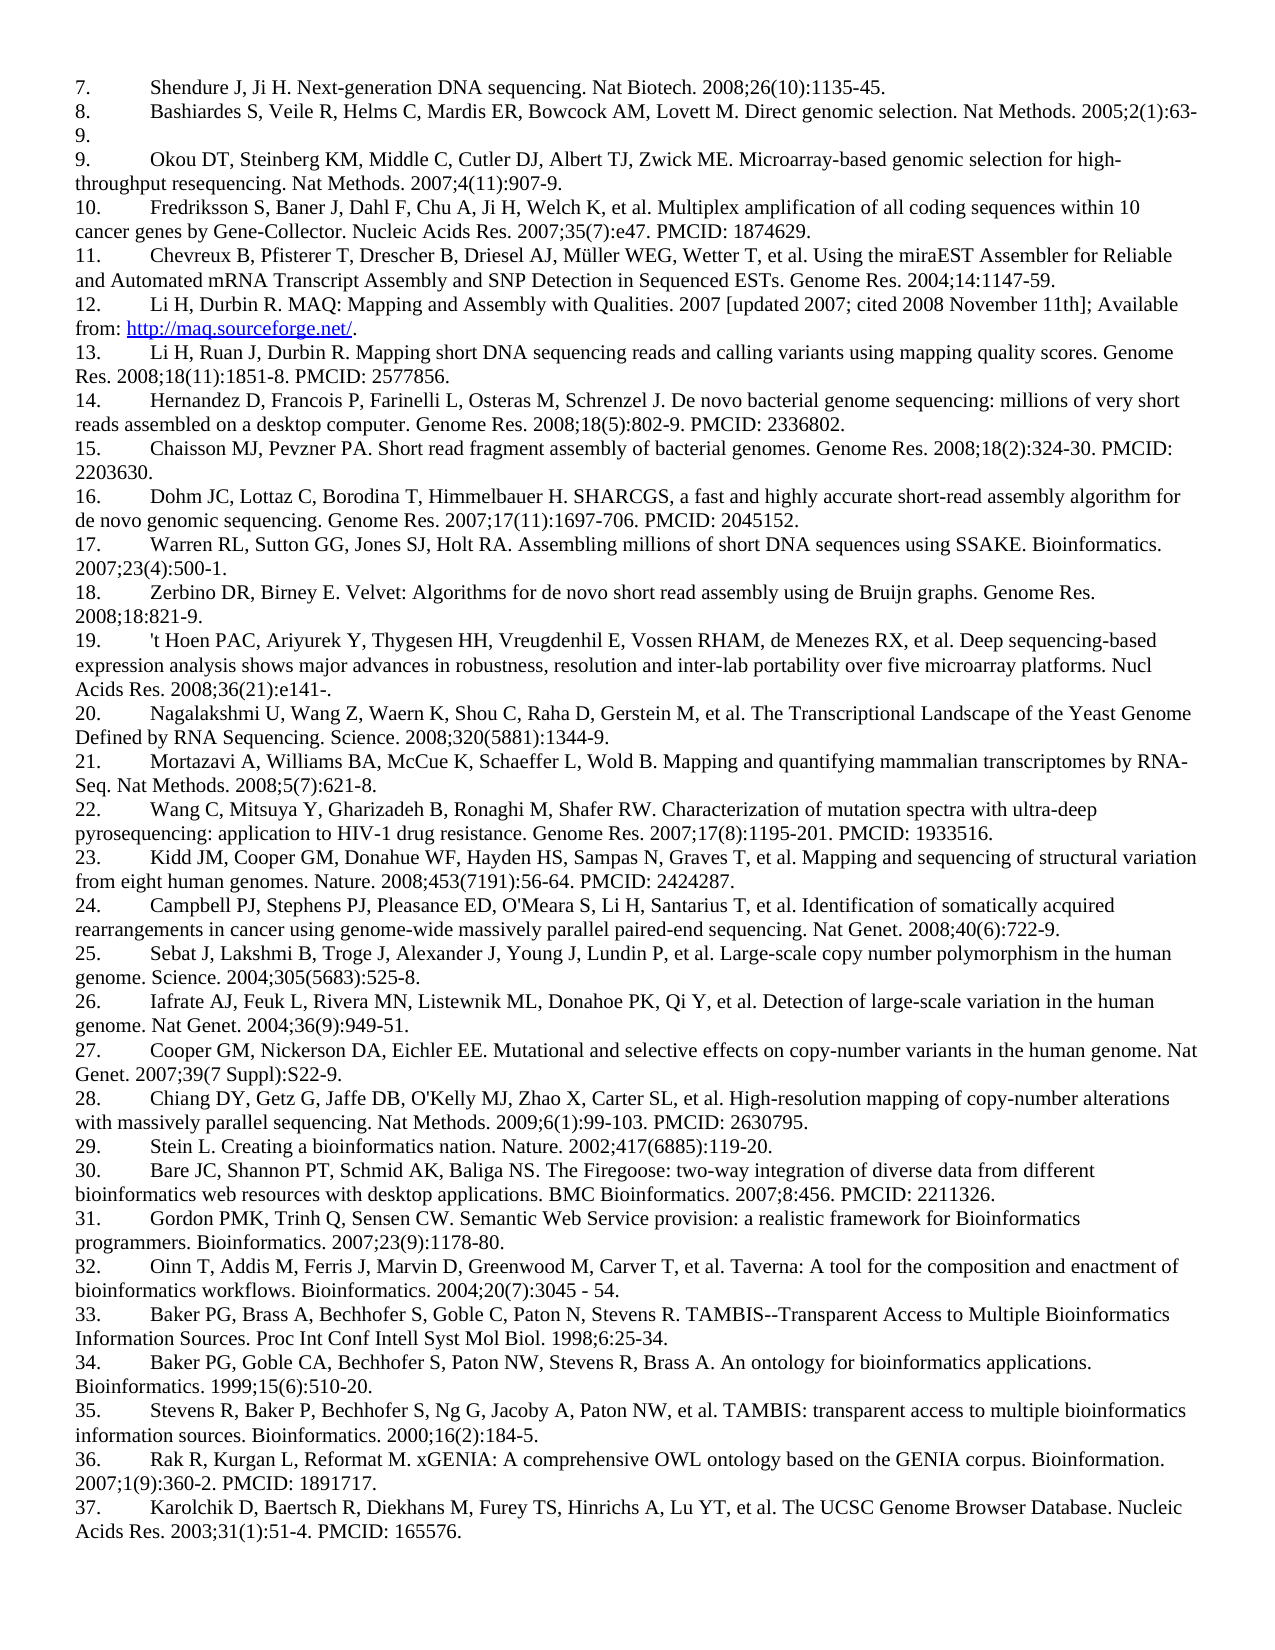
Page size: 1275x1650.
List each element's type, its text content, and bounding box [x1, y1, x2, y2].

text 31. Gordon PMK, Trinh Q, Sensen CW. Semantic Web Service provision: a realistic framework for Bioinformatics programmers. Bioinformatics. 2007;23(9):1178-80. [75, 1206, 1200, 1254]
text 29. Stein L. Creating a bioinformatics nation. Nature. 2002;417(6885):119-20. [75, 1134, 1200, 1158]
text 9. Okou DT, Steinberg KM, Middle C, Cutler DJ, Albert TJ, Zwick ME. Microarray-based genomic selection for high-throughput resequencing. Nat Methods. 2007;4(11):907-9. [75, 147, 1200, 195]
text 13. Li H, Ruan J, Durbin R. Mapping short DNA sequencing reads and calling variants using mapping quality scores. Genome Res. 2008;18(11):1851-8. PMCID: 2577856. [75, 340, 1200, 388]
text 28. Chiang DY, Getz G, Jaffe DB, O'Kelly MJ, Zhao X, Carter SL, et al. High-resolution mapping of copy-number alterations with massively parallel sequencing. Nat Methods. 2009;6(1):99-103. PMCID: 2630795. [75, 1086, 1200, 1134]
text 36. Rak R, Kurgan L, Reformat M. xGENIA: A comprehensive OWL ontology based on the GENIA corpus. Bioinformation. 2007;1(9):360-2. PMCID: 1891717. [75, 1447, 1200, 1495]
text 14. Hernandez D, Francois P, Farinelli L, Osteras M, Schrenzel J. De novo bacterial genome sequencing: millions of very short reads assembled on a desktop computer. Genome Res. 2008;18(5):802-9. PMCID: 2336802. [75, 388, 1200, 436]
text 18. Zerbino DR, Birney E. Velvet: Algorithms for de novo short read assembly using de Bruijn graphs. Genome Res. 2008;18:821-9. [75, 580, 1200, 628]
text 35. Stevens R, Baker P, Bechhofer S, Ng G, Jacoby A, Paton NW, et al. TAMBIS: transparent access to multiple bioinformatics information sources. Bioinformatics. 2000;16(2):184-5. [75, 1398, 1200, 1447]
text 27. Cooper GM, Nickerson DA, Eichler EE. Mutational and selective effects on copy-number variants in the human genome. Nat Genet. 2007;39(7 Suppl):S22-9. [75, 1037, 1200, 1086]
text 7. Shendure J, Ji H. Next-generation DNA sequencing. Nat Biotech. 2008;26(10):1135-45. [75, 75, 1200, 99]
text 22. Wang C, Mitsuya Y, Gharizadeh B, Ronaghi M, Shafer RW. Characterization of mutation spectra with ultra-deep pyrosequencing: application to HIV-1 drug resistance. Genome Res. 2007;17(8):1195-201. PMCID: 1933516. [75, 797, 1200, 845]
text 19. 't Hoen PAC, Ariyurek Y, Thygesen HH, Vreugdenhil E, Vossen RHAM, de Menezes RX, et al. Deep sequencing-based expression analysis shows major advances in robustness, resolution and inter-lab portability over five microarray platforms. Nucl Acids Res. 2008;36(21):e141-. [75, 628, 1200, 701]
text 33. Baker PG, Brass A, Bechhofer S, Goble C, Paton N, Stevens R. TAMBIS--Transparent Access to Multiple Bioinformatics Information Sources. Proc Int Conf Intell Syst Mol Biol. 1998;6:25-34. [75, 1302, 1200, 1350]
text 20. Nagalakshmi U, Wang Z, Waern K, Shou C, Raha D, Gerstein M, et al. The Transcriptional Landscape of the Yeast Genome Defined by RNA Sequencing. Science. 2008;320(5881):1344-9. [75, 701, 1200, 749]
text 25. Sebat J, Lakshmi B, Troge J, Alexander J, Young J, Lundin P, et al. Large-scale copy number polymorphism in the human genome. Science. 2004;305(5683):525-8. [75, 941, 1200, 989]
text 12. Li H, Durbin R. MAQ: Mapping and Assembly with Qualities. 2007 [updated 2007; cited 2008 November 11th]; Available from: http://maq.sourceforge.net/. [75, 292, 1200, 340]
text 30. Bare JC, Shannon PT, Schmid AK, Baliga NS. The Firegoose: two-way integration of diverse data from different bioinformatics web resources with desktop applications. BMC Bioinformatics. 2007;8:456. PMCID: 2211326. [75, 1158, 1200, 1206]
text 10. Fredriksson S, Baner J, Dahl F, Chu A, Ji H, Welch K, et al. Multiplex amplification of all coding sequences within 10 cancer genes by Gene-Collector. Nucleic Acids Res. 2007;35(7):e47. PMCID: 1874629. [75, 195, 1200, 243]
text 15. Chaisson MJ, Pevzner PA. Short read fragment assembly of bacterial genomes. Genome Res. 2008;18(2):324-30. PMCID: 2203630. [75, 436, 1200, 484]
text 24. Campbell PJ, Stephens PJ, Pleasance ED, O'Meara S, Li H, Santarius T, et al. Identification of somatically acquired rearrangements in cancer using genome-wide massively parallel paired-end sequencing. Nat Genet. 2008;40(6):722-9. [75, 893, 1200, 941]
text 34. Baker PG, Goble CA, Bechhofer S, Paton NW, Stevens R, Brass A. An ontology for bioinformatics applications. Bioinformatics. 1999;15(6):510-20. [75, 1350, 1200, 1398]
text 26. Iafrate AJ, Feuk L, Rivera MN, Listewnik ML, Donahoe PK, Qi Y, et al. Detection of large-scale variation in the human genome. Nat Genet. 2004;36(9):949-51. [75, 989, 1200, 1037]
text 11. Chevreux B, Pfisterer T, Drescher B, Driesel AJ, Müller WEG, Wetter T, et al. Using the miraEST Assembler for Reliable and Automated mRNA Transcript Assembly and SNP Detection in Sequenced ESTs. Genome Res. 2004;14:1147-59. [75, 243, 1200, 292]
text 37. Karolchik D, Baertsch R, Diekhans M, Furey TS, Hinrichs A, Lu YT, et al. The UCSC Genome Browser Database. Nucleic Acids Res. 2003;31(1):51-4. PMCID: 165576. [75, 1495, 1200, 1543]
text 8. Bashiardes S, Veile R, Helms C, Mardis ER, Bowcock AM, Lovett M. Direct genomic selection. Nat Methods. 2005;2(1):63-9. [75, 99, 1200, 147]
text 32. Oinn T, Addis M, Ferris J, Marvin D, Greenwood M, Carver T, et al. Taverna: A tool for the composition and enactment of bioinformatics workflows. Bioinformatics. 2004;20(7):3045 - 54. [75, 1254, 1200, 1302]
text 16. Dohm JC, Lottaz C, Borodina T, Himmelbauer H. SHARCGS, a fast and highly accurate short-read assembly algorithm for de novo genomic sequencing. Genome Res. 2007;17(11):1697-706. PMCID: 2045152. [75, 484, 1200, 532]
text 23. Kidd JM, Cooper GM, Donahue WF, Hayden HS, Sampas N, Graves T, et al. Mapping and sequencing of structural variation from eight human genomes. Nature. 2008;453(7191):56-64. PMCID: 2424287. [75, 845, 1200, 893]
text 21. Mortazavi A, Williams BA, McCue K, Schaeffer L, Wold B. Mapping and quantifying mammalian transcriptomes by RNA-Seq. Nat Methods. 2008;5(7):621-8. [75, 749, 1200, 797]
text 17. Warren RL, Sutton GG, Jones SJ, Holt RA. Assembling millions of short DNA sequences using SSAKE. Bioinformatics. 2007;23(4):500-1. [75, 532, 1200, 580]
